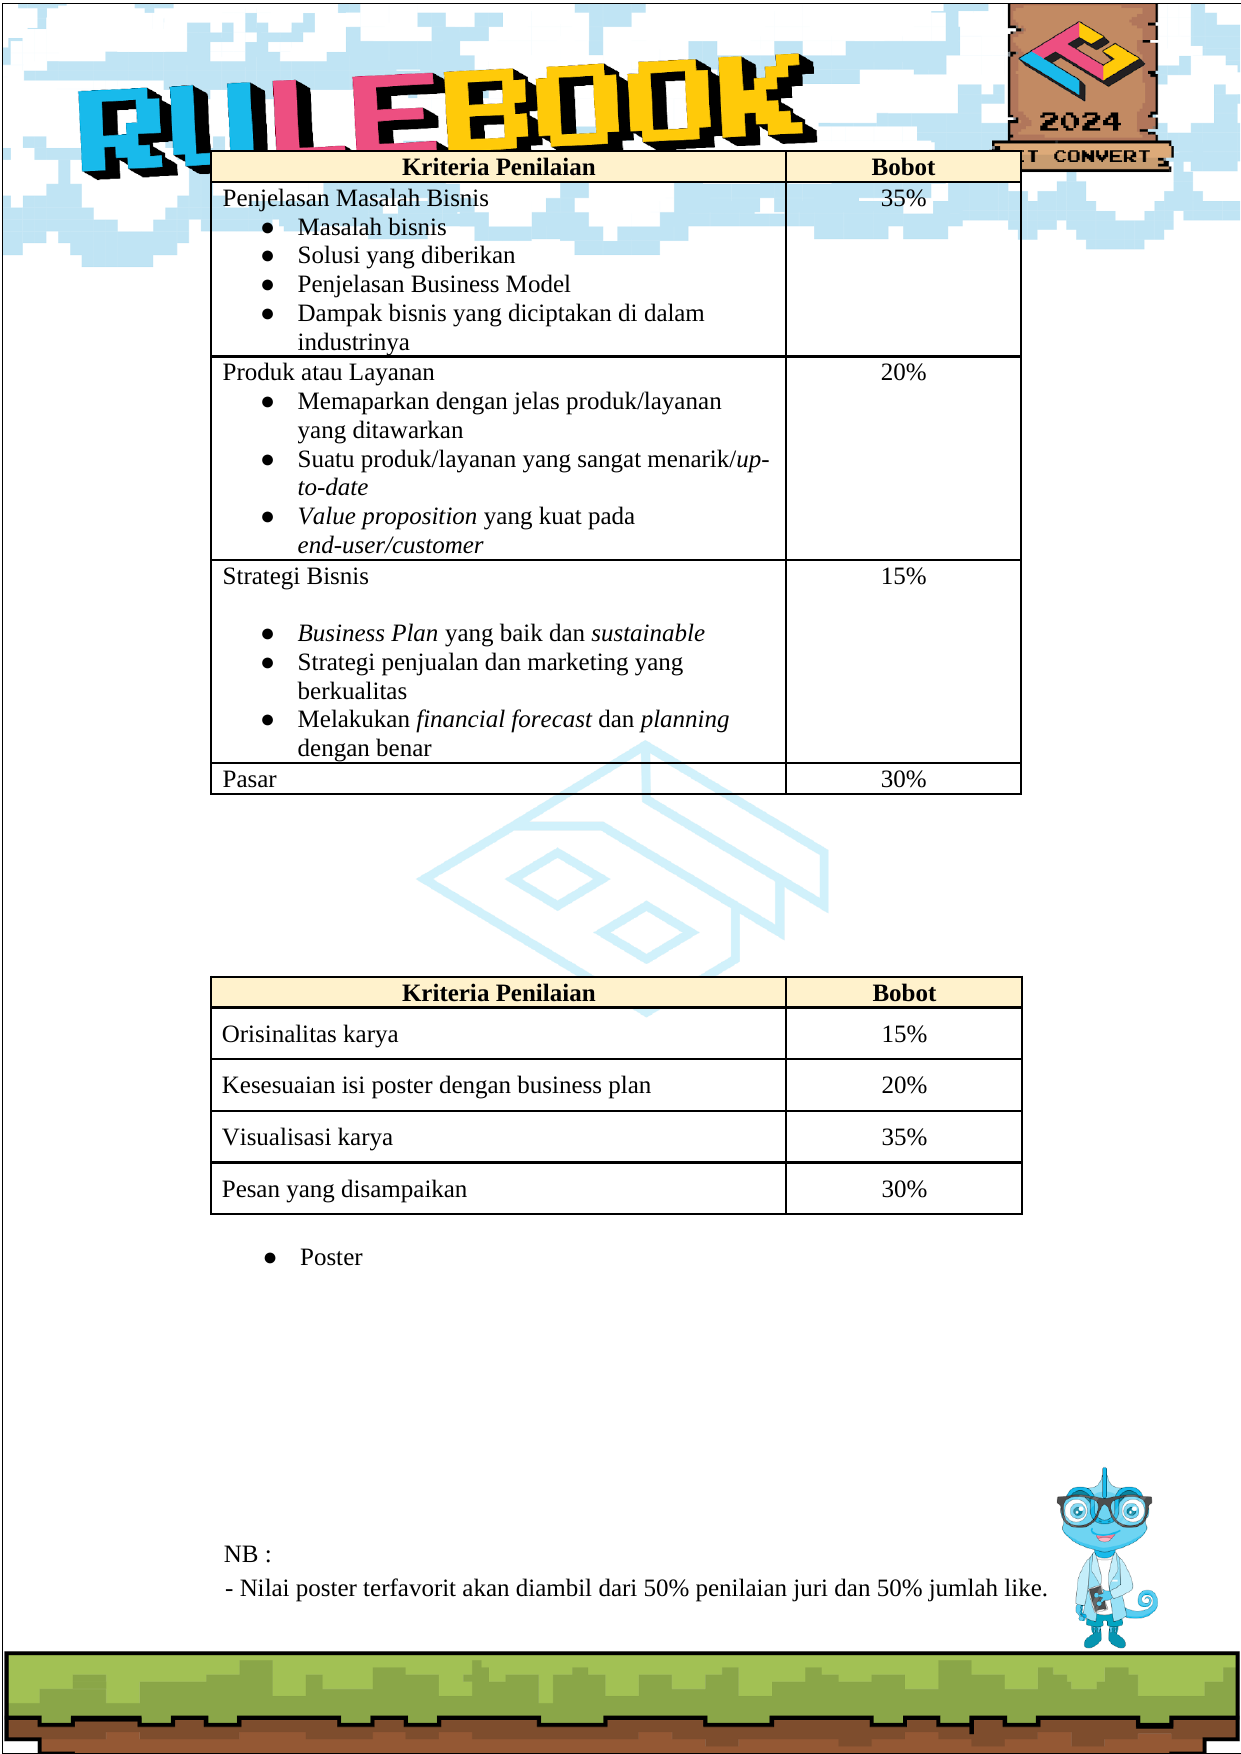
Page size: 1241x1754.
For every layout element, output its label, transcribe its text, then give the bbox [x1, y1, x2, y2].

table_header Kriteria Penilaian [212, 152, 785, 181]
table_header Bobot [787, 978, 1021, 1006]
table_cell 20% [787, 358, 1020, 559]
table_cell Pesan yang disampaikan [212, 1164, 785, 1213]
table_cell Produk atau Layanan Memaparkan dengan jelas produk/layanan yang ditawarkan Suatu produk/layanan yang sangat menarik/up-to-date Value proposition yang kuat pada end-user/customer [212, 358, 785, 559]
picture [3, 4, 1241, 1753]
table_cell Pasar [212, 764, 785, 793]
table_cell 30% [787, 1164, 1021, 1213]
table_cell Penjelasan Masalah Bisnis Masalah bisnis Solusi yang diberikan Penjelasan Business Model Dampak bisnis yang diciptakan di dalam industrinya [212, 183, 785, 355]
table_cell 15% [787, 561, 1020, 762]
table_cell Strategi Bisnis Business Plan yang baik dan sustainable Strategi penjualan dan marketing yang berkualitas Melakukan financial forecast dan planning dengan benar [212, 561, 785, 762]
text - Nilai poster terfavorit akan diambil dari 50% penilaian juri dan 50% jumlah like. [225, 1573, 1050, 1601]
table_cell 30% [787, 764, 1020, 793]
table_cell 20% [787, 1060, 1021, 1110]
table_header Kriteria Penilaian [212, 978, 785, 1006]
table_cell Orisinalitas karya [212, 1009, 785, 1058]
list Poster [262, 942, 1090, 1271]
table_cell Kesesuaian isi poster dengan business plan [212, 1060, 785, 1110]
text NB : [224, 1539, 1050, 1568]
table_cell Visualisasi karya [212, 1112, 785, 1161]
table_cell 15% [787, 1009, 1021, 1058]
table_header Bobot [787, 152, 1020, 181]
table_cell 35% [787, 183, 1020, 355]
table_cell 35% [787, 1112, 1021, 1161]
